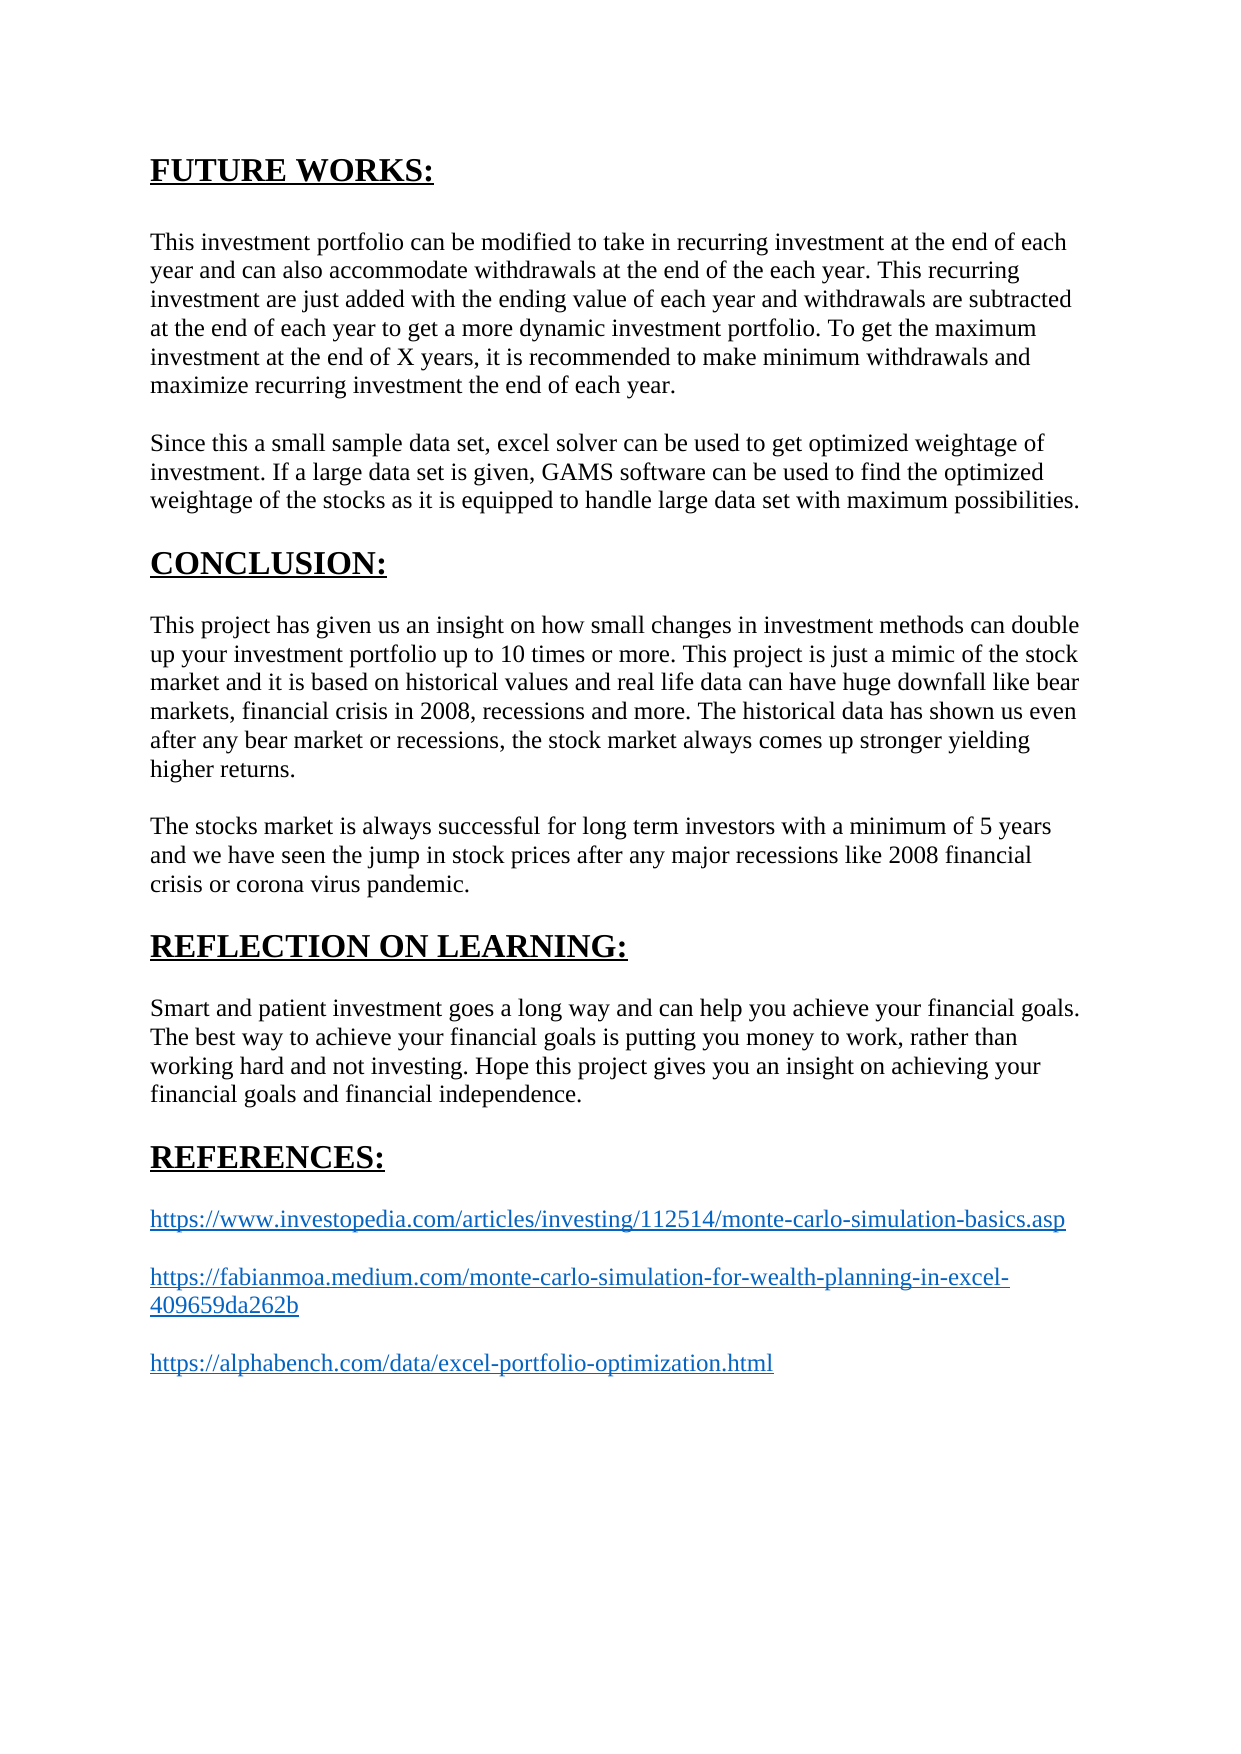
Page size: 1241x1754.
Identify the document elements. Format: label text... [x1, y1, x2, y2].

text FUTURE WORKS: [150, 150, 1090, 188]
text https://alphabench.com/data/excel-portfolio-optimization.html [150, 1348, 1090, 1377]
text Smart and patient investment goes a long way and can help you achieve your financial goals. [150, 993, 1090, 1022]
text Since this a small sample data set, excel solver can be used to get optimized weightage of investment. If a large data set is given, GAMS software can be used to find the optimized weightage of the stocks as it is equipped to handle large data set with maximum possibilities. [150, 428, 1090, 514]
text This project has given us an insight on how small changes in investment methods can double up your investment portfolio up to 10 times or more. This project is just a mimic of the stock market and it is based on historical values and real life data can have huge downfall like bear markets, financial crisis in 2008, recessions and more. The historical data has shown us even after any bear market or recessions, the stock market always comes up stronger yielding higher returns. [150, 610, 1090, 782]
text CONCLUSION: [150, 543, 1090, 581]
text This investment portfolio can be modified to take in recurring investment at the end of each year and can also accommodate withdrawals at the end of the each year. This recurring investment are just added with the ending value of each year and withdrawals are subtracted at the end of each year to get a more dynamic investment portfolio. To get the maximum investment at the end of X years, it is recommended to make minimum withdrawals and maximize recurring investment the end of each year. [150, 227, 1090, 399]
text REFERENCES: [150, 1137, 1090, 1175]
text The stocks market is always successful for long term investors with a minimum of 5 years and we have seen the jump in stock prices after any major recessions like 2008 financial crisis or corona virus pandemic. [150, 811, 1090, 897]
text https://fabianmoa.medium.com/monte-carlo-simulation-for-wealth-planning-in-excel-409659da262b [150, 1262, 1090, 1319]
text REFLECTION ON LEARNING: [150, 926, 1090, 964]
text The best way to achieve your financial goals is putting you money to work, rather than working hard and not investing. Hope this project gives you an insight on achieving your financial goals and financial independence. [150, 1022, 1090, 1108]
text https://www.investopedia.com/articles/investing/112514/monte-carlo-simulation-basics.asp [150, 1204, 1090, 1233]
